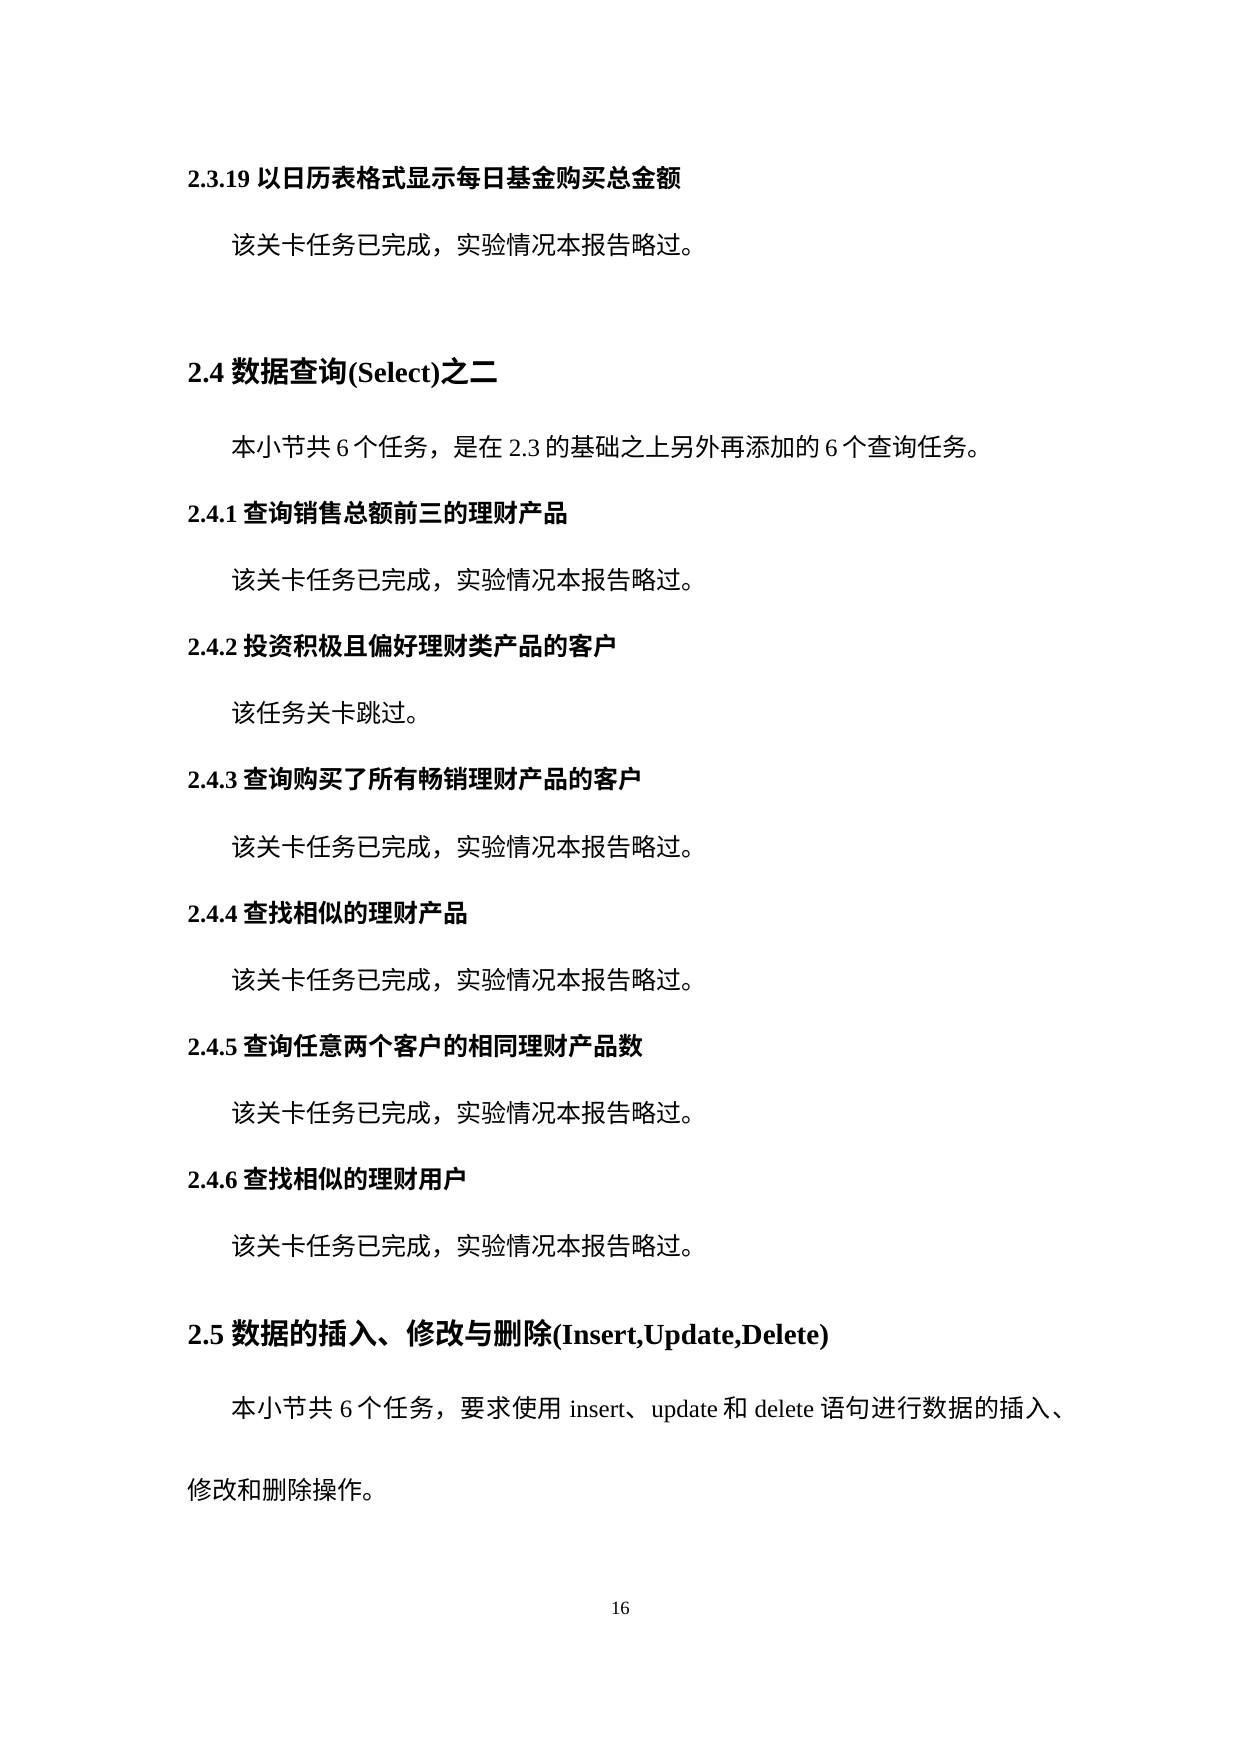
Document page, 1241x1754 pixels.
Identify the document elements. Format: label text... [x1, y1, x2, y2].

text 该关卡任务已完成，实验情况本报告略过。 [187, 211, 1053, 276]
subtitle 2.4 数据查询(Select)之二 [187, 338, 1053, 403]
subtitle 2.3.19 以日历表格式显示每日基金购买总金额 [187, 158, 1053, 195]
text 该关卡任务已完成，实验情况本报告略过。 [187, 946, 1053, 1011]
subtitle 2.4.6 查找相似的理财用户 [187, 1159, 1053, 1196]
text 本小节共6个任务，要求使用insert、update和delete语句进行数据的插入、修改和删除操作。 [187, 1374, 1053, 1521]
subtitle 2.4.3 查询购买了所有畅销理财产品的客户 [187, 760, 1053, 796]
text 该关卡任务已完成，实验情况本报告略过。 [187, 1079, 1053, 1144]
subtitle 2.4.2 投资积极且偏好理财类产品的客户 [187, 627, 1053, 663]
text 该任务关卡跳过。 [187, 679, 1053, 744]
subtitle 2.5 数据的插入、修改与删除(Insert,Update,Delete) [187, 1299, 1053, 1364]
text 该关卡任务已完成，实验情况本报告略过。 [187, 813, 1053, 878]
text 该关卡任务已完成，实验情况本报告略过。 [187, 546, 1053, 611]
text 本小节共6个任务，是在2.3的基础之上另外再添加的6个查询任务。 [187, 413, 1053, 478]
subtitle 2.4.1 查询销售总额前三的理财产品 [187, 493, 1053, 530]
subtitle 2.4.5 查询任意两个客户的相同理财产品数 [187, 1026, 1053, 1063]
text 该关卡任务已完成，实验情况本报告略过。 [187, 1212, 1053, 1277]
subtitle 2.4.4 查找相似的理财产品 [187, 893, 1053, 929]
